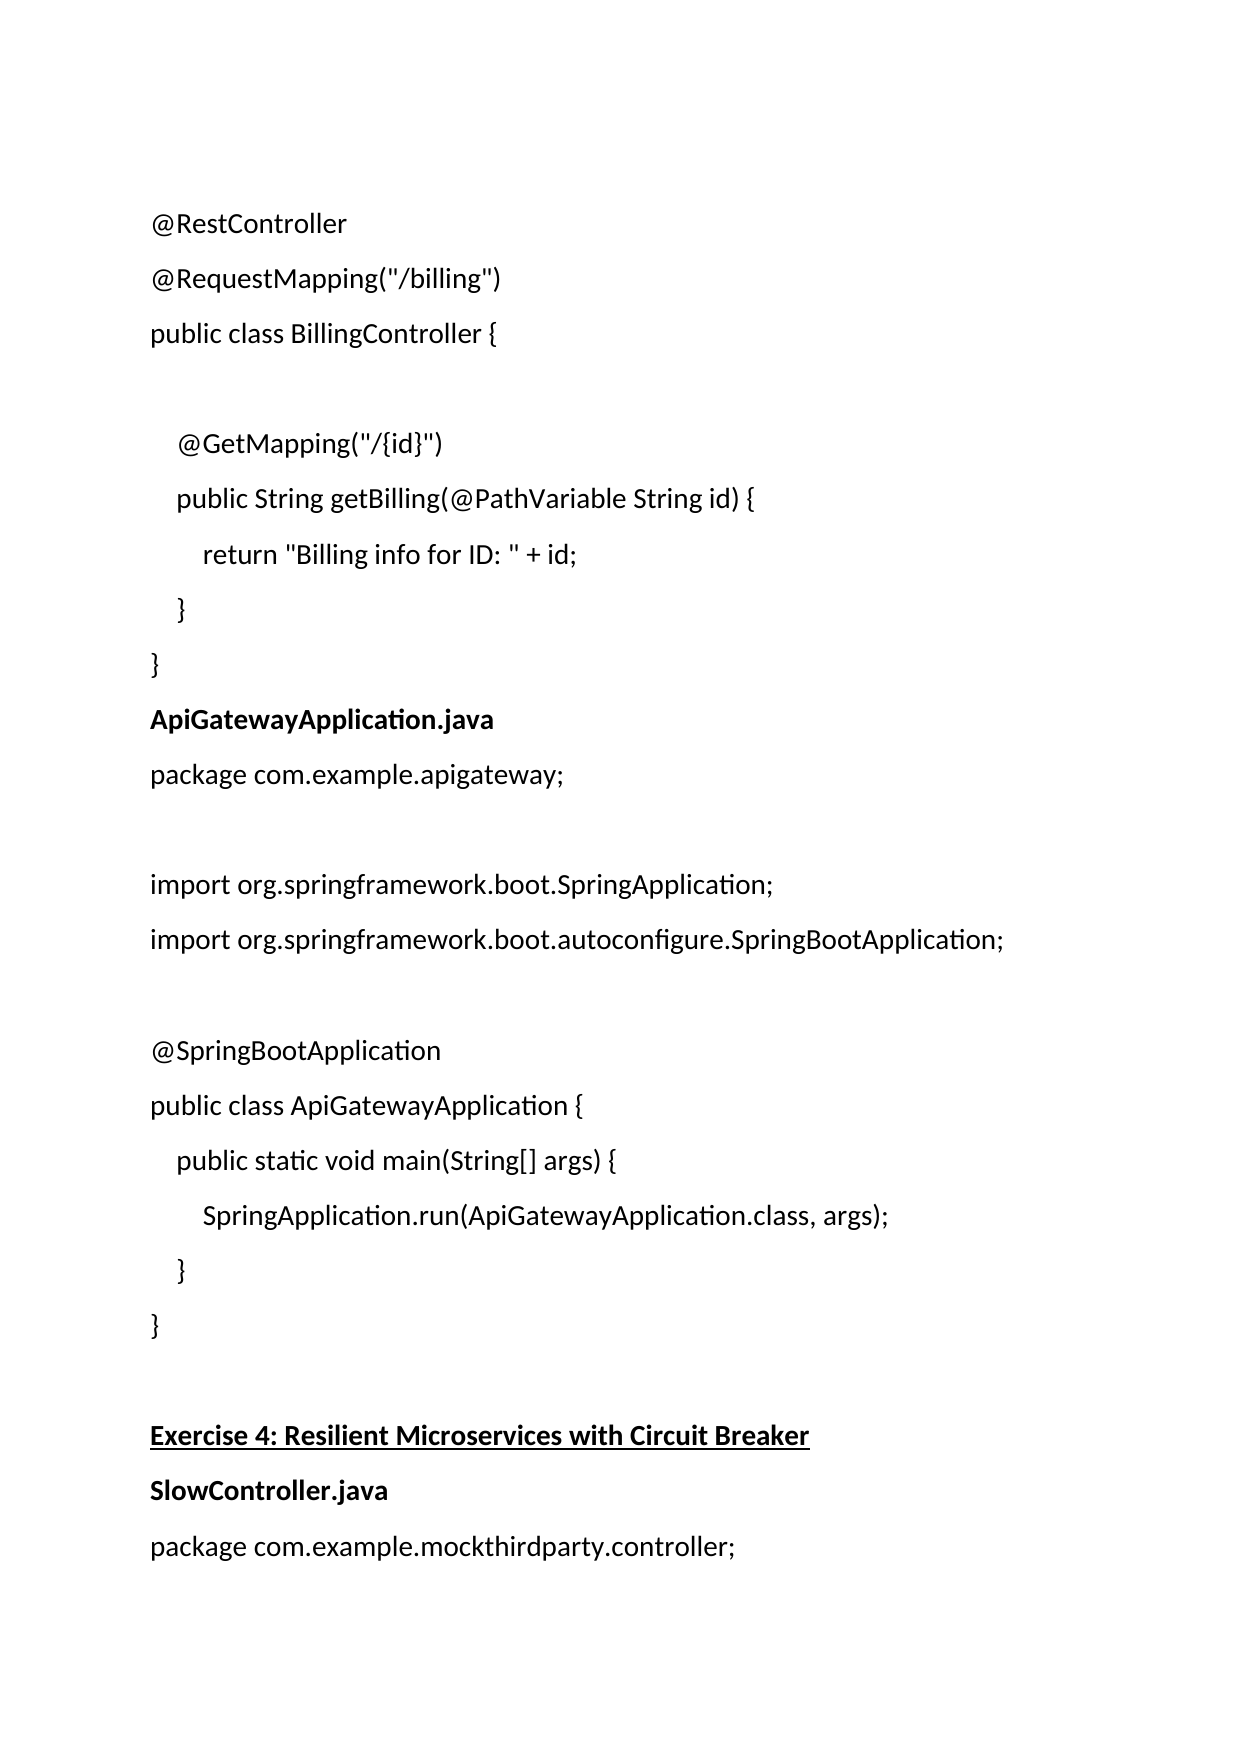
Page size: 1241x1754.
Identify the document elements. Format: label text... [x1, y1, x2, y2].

text public class BillingController { [150, 315, 1090, 351]
text package com.example.mockthirdparty.controller; [150, 1528, 1090, 1563]
text @GetMapping("/{id}") [150, 426, 1090, 461]
text SpringApplication.run(ApiGatewayApplication.class, args); [150, 1197, 1090, 1233]
text @SpringBootApplication [150, 1032, 1090, 1067]
text public String getBilling(@PathVariable String id) { [150, 481, 1090, 516]
text } [150, 646, 1090, 682]
text public static void main(String[] args) { [150, 1142, 1090, 1177]
text } [150, 591, 1090, 626]
text package com.example.apigateway; [150, 756, 1090, 792]
text ApiGatewayApplication.java [150, 701, 1090, 737]
text } [150, 1307, 1090, 1343]
text import org.springframework.boot.SpringApplication; [150, 866, 1090, 902]
text Exercise 4: Resilient Microservices with Circuit Breaker [150, 1417, 1090, 1453]
text } [150, 1252, 1090, 1288]
text @RestController [150, 205, 1090, 241]
text public class ApiGatewayApplication { [150, 1087, 1090, 1122]
text import org.springframework.boot.autoconfigure.SpringBootApplication; [150, 921, 1090, 957]
text SlowController.java [150, 1472, 1090, 1508]
text @RequestMapping("/billing") [150, 260, 1090, 296]
text return "Billing info for ID: " + id; [150, 536, 1090, 571]
